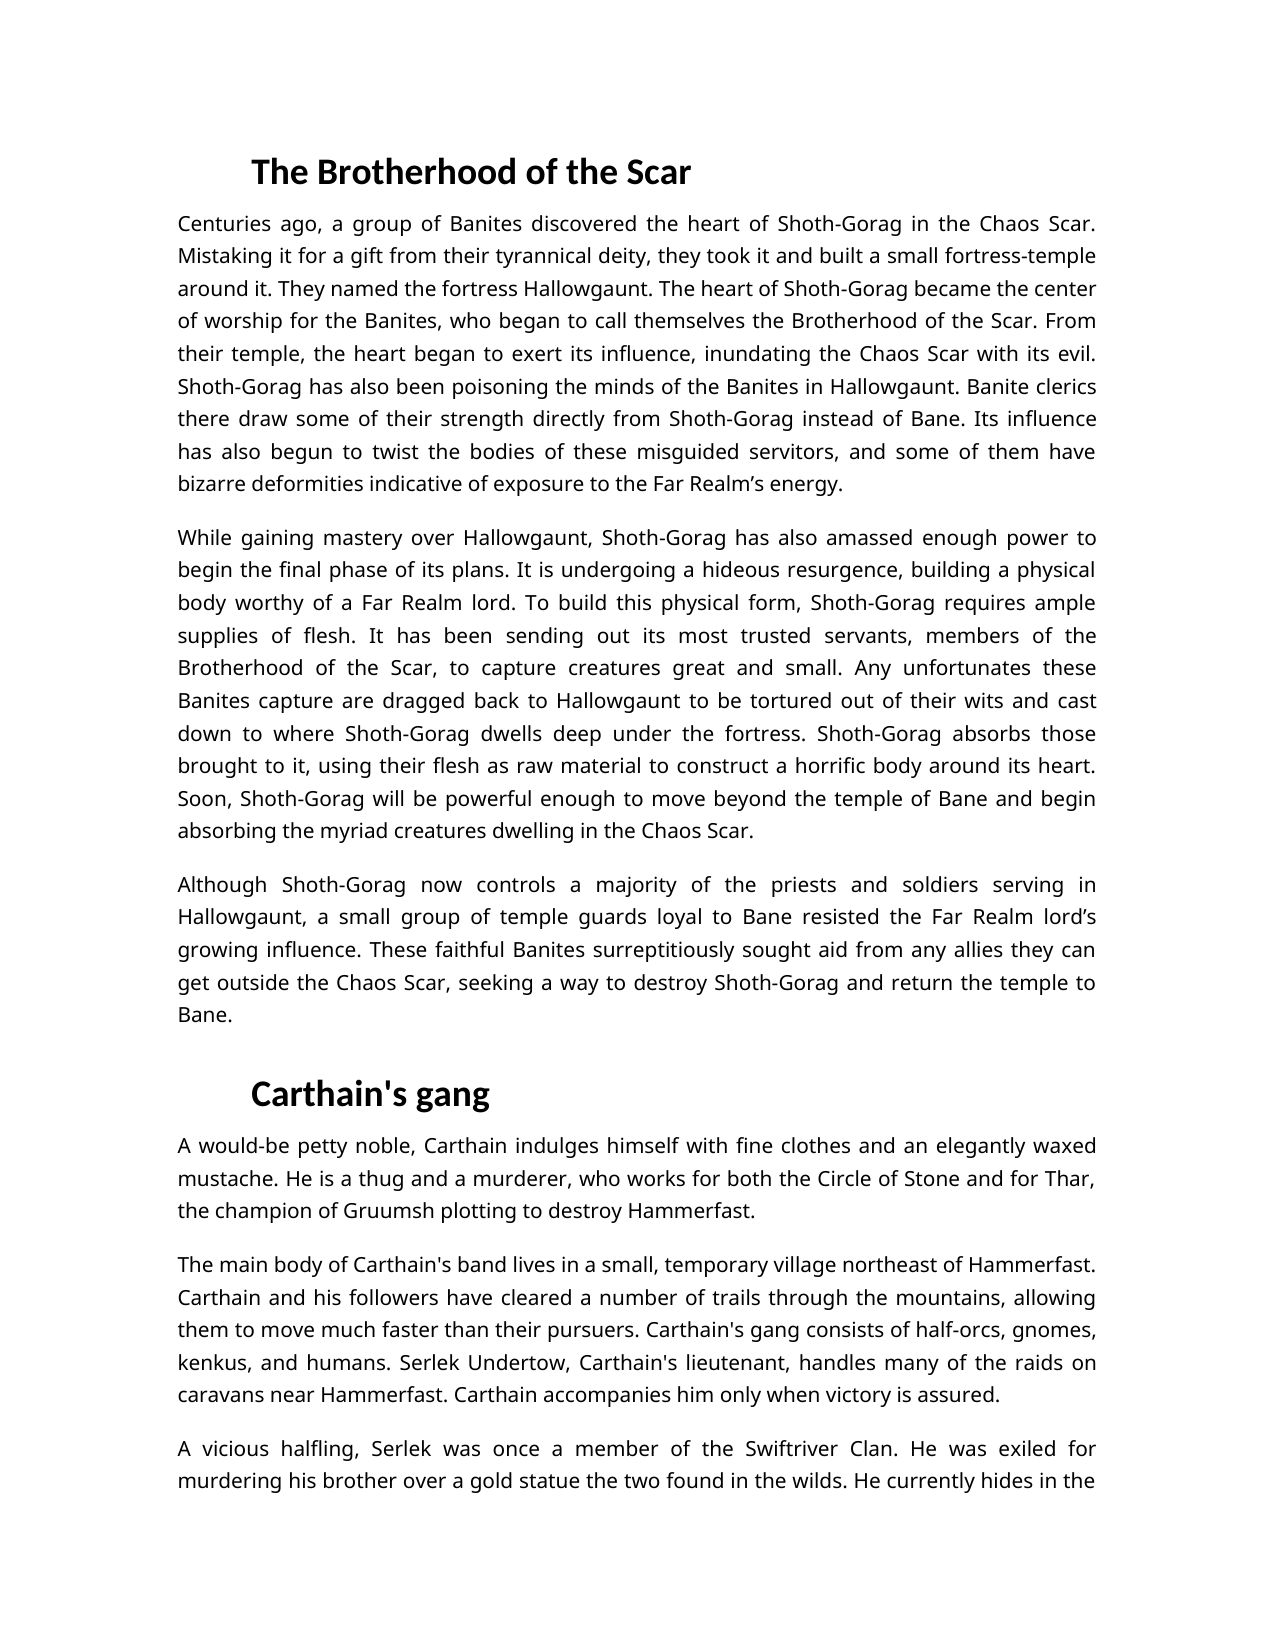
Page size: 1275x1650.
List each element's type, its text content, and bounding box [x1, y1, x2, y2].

subtitle The Brotherhood of the Scar [177, 148, 1098, 193]
subtitle Carthain's gang [177, 1070, 1098, 1116]
text Centuries ago, a group of Banites discovered the heart of Shoth-Gorag in the Chaos Scar. Mistaking it for a gift from their tyrannical deity, they took it and built a small fortress-temple around it. They named the fortress Hallowgaunt. The heart of Shoth-Gorag became the center of worship for the Banites, who began to call themselves the Brotherhood of the Scar. From their temple, the heart began to exert its influence, inundating the Chaos Scar with its evil. Shoth-Gorag has also been poisoning the minds of the Banites in Hallowgaunt. Banite clerics there draw some of their strength directly from Shoth-Gorag instead of Bane. Its influence has also begun to twist the bodies of these misguided servitors, and some of them have bizarre deformities indicative of exposure to the Far Realm’s energy. [177, 209, 1098, 498]
text A would-be petty noble, Carthain indulges himself with fine clothes and an elegantly waxed mustache. He is a thug and a murderer, who works for both the Circle of Stone and for Thar, the champion of Gruumsh plotting to destroy Hammerfast. [177, 1131, 1098, 1225]
text Although Shoth-Gorag now controls a majority of the priests and soldiers serving in Hallowgaunt, a small group of temple guards loyal to Bane resisted the Far Realm lord’s growing influence. These faithful Banites surreptitiously sought aid from any allies they can get outside the Chaos Scar, seeking a way to destroy Shoth-Gorag and return the temple to Bane. [177, 870, 1098, 1029]
text The main body of Carthain's band lives in a small, temporary village northeast of Hammerfast. Carthain and his followers have cleared a number of trails through the mountains, allowing them to move much faster than their pursuers. Carthain's gang consists of half-orcs, gnomes, kenkus, and humans. Serlek Undertow, Carthain's lieutenant, handles many of the raids on caravans near Hammerfast. Carthain accompanies him only when victory is assured. [177, 1250, 1098, 1409]
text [177, 1434, 1098, 1495]
text While gaining mastery over Hallowgaunt, Shoth-Gorag has also amassed enough power to begin the final phase of its plans. It is undergoing a hideous resurgence, building a physical body worthy of a Far Realm lord. To build this physical form, Shoth-Gorag requires ample supplies of flesh. It has been sending out its most trusted servants, members of the Brotherhood of the Scar, to capture creatures great and small. Any unfortunates these Banites capture are dragged back to Hallowgaunt to be tortured out of their wits and cast down to where Shoth-Gorag dwells deep under the fortress. Shoth-Gorag absorbs those brought to it, using their flesh as raw material to construct a horrific body around its heart. Soon, Shoth-Gorag will be powerful enough to move beyond the temple of Bane and begin absorbing the myriad creatures dwelling in the Chaos Scar. [177, 523, 1098, 845]
